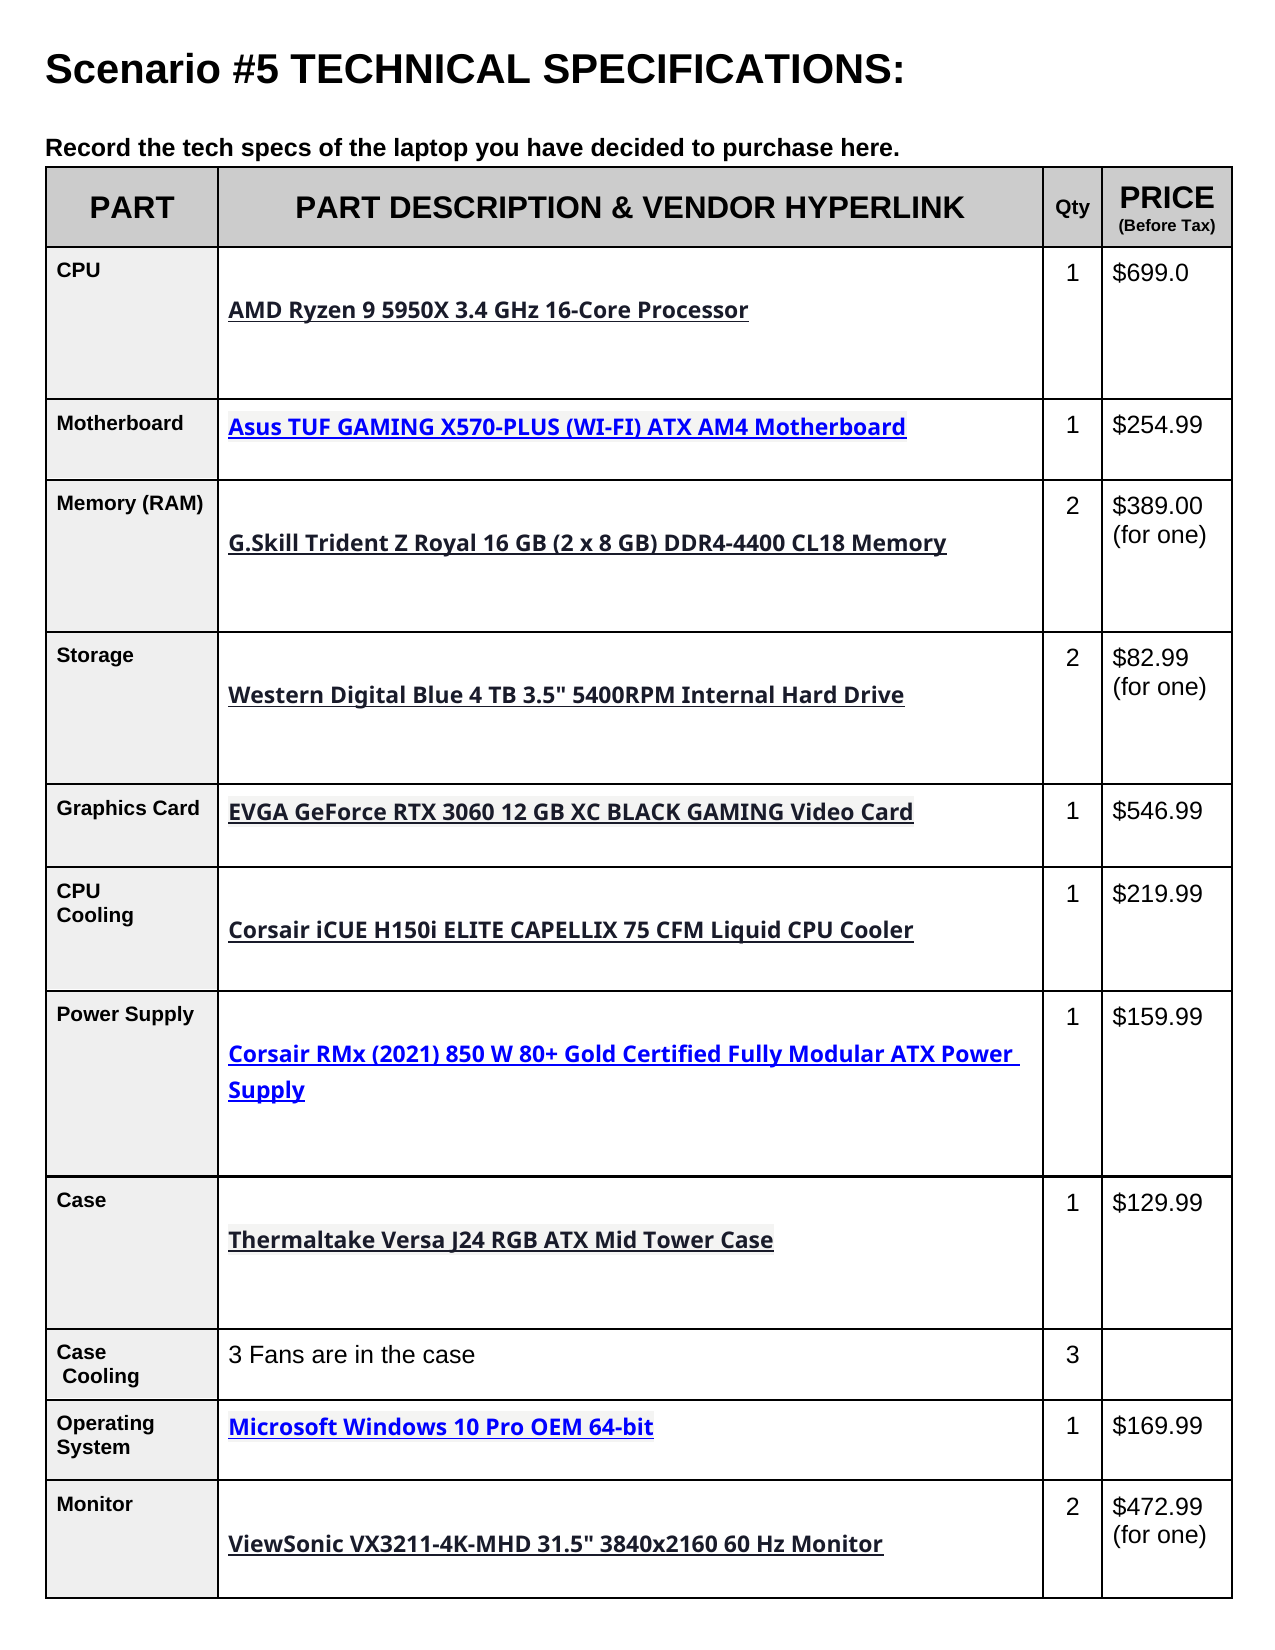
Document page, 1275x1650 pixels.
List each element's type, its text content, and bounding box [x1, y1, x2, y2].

table_cell 1 [1044, 400, 1101, 478]
table_cell $219.99 [1103, 868, 1231, 989]
table_cell Motherboard [47, 400, 217, 478]
table_cell Storage [47, 633, 217, 783]
table_cell 2 [1044, 481, 1101, 631]
table_cell Case [47, 1178, 217, 1328]
table_header PART [47, 168, 217, 246]
table_cell $546.99 [1103, 785, 1231, 866]
table_cell Memory (RAM) [47, 481, 217, 631]
table_cell 3 [1044, 1330, 1101, 1398]
table_cell [219, 1178, 1042, 1328]
table_header PART DESCRIPTION & VENDOR HYPERLINK [219, 168, 1042, 246]
table_cell 2 1 [1044, 1481, 1101, 1597]
table_cell CPU Cooling [47, 868, 217, 989]
table_cell 1 [1044, 868, 1101, 989]
table_cell $254.99 [1103, 400, 1231, 478]
table_cell $699.0 [1103, 248, 1231, 398]
table_cell Case Cooling [47, 1330, 217, 1398]
text Scenario #5 TECHNICAL SPECIFICATIONS: [45, 45, 1230, 93]
table_cell 1 [1044, 1401, 1101, 1479]
table_cell CPU [47, 248, 217, 398]
table_cell 1 [1044, 248, 1101, 398]
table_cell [1103, 1481, 1231, 1597]
table_cell Graphics Card [47, 785, 217, 866]
table_cell Microsoft Windows 10 Pro OEM 64-bit [219, 1401, 1042, 1479]
table_cell $129.99 [1103, 1178, 1231, 1328]
table_cell $159.99 [1103, 992, 1231, 1175]
table_cell Corsair iCUE H150i ELITE CAPELLIX 75 CFM Liquid CPU Cooler [219, 868, 1042, 989]
table_cell Operating System [47, 1401, 217, 1479]
table_cell 2 [1044, 633, 1101, 783]
table_cell EVGA GeForce RTX 3060 12 GB XC BLACK GAMING Video Card [219, 785, 1042, 866]
table_cell AMD Ryzen 9 5950X 3.4 GHz 16-Core Processor [219, 248, 1042, 398]
table_cell G.Skill Trident Z Royal 16 GB (2 x 8 GB) DDR4-4400 CL18 Memory [219, 481, 1042, 631]
table_cell 1 [1044, 785, 1101, 866]
table_cell 3 Fans are in the case [219, 1330, 1042, 1398]
table_cell 1 [1044, 1178, 1101, 1328]
table_header Qty [1044, 168, 1101, 246]
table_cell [219, 1481, 1042, 1597]
table_cell Corsair RMx (2021) 850 W 80+ Gold Certified Fully Modular ATX Power Supply [219, 992, 1042, 1175]
table_cell Power Supply [47, 992, 217, 1175]
table_cell Western Digital Blue 4 TB 3.5" 5400RPM Internal Hard Drive [219, 633, 1042, 783]
table_cell Monitor [47, 1481, 217, 1597]
table_cell $82.99 (for one) [1103, 633, 1231, 783]
table_cell [1103, 1330, 1231, 1398]
table_cell $389.00 (for one) [1103, 481, 1231, 631]
table_cell Asus TUF GAMING X570-PLUS (WI-FI) ATX AM4 Motherboard [219, 400, 1042, 478]
table_header PRICE (Before Tax) [1103, 168, 1231, 246]
text Record the tech specs of the laptop you have decided to purchase here. [45, 100, 1230, 162]
table_cell 1 [1044, 992, 1101, 1175]
table_cell $169.99 [1103, 1401, 1231, 1479]
